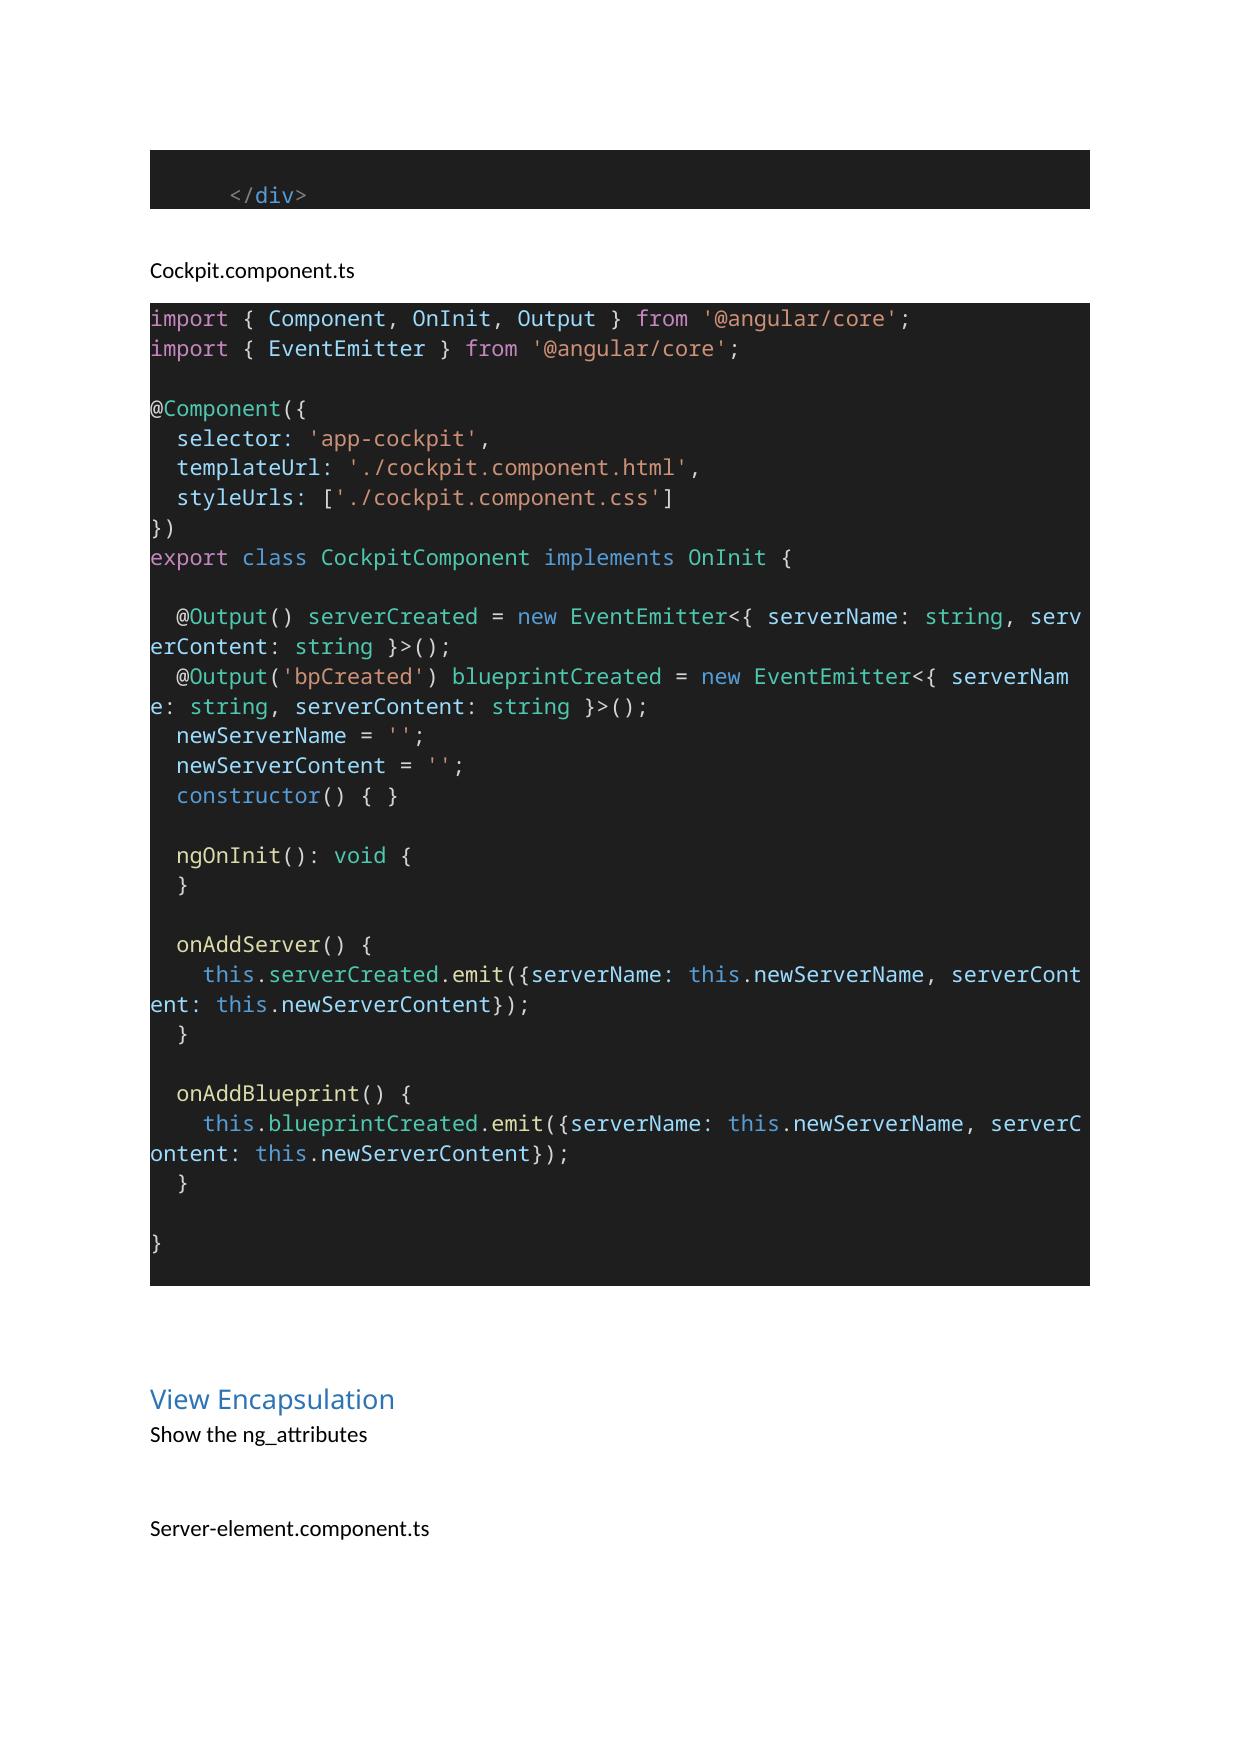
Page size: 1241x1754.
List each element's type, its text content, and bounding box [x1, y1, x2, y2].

text onAddBlueprint() { [150, 1078, 1090, 1108]
text } [150, 869, 1090, 899]
text } [150, 1018, 1090, 1048]
text }) [150, 512, 1090, 542]
text templateUrl: './cockpit.component.html', [150, 452, 1090, 482]
text this.blueprintCreated.emit({serverName: this.newServerName, serverContent: this.newServerContent}); [150, 1108, 1090, 1167]
text Cockpit.component.ts [150, 256, 1090, 284]
text newServerName = ''; [150, 720, 1090, 750]
text onAddServer() { [150, 929, 1090, 959]
text </div> [150, 180, 1090, 209]
text @Output('bpCreated') blueprintCreated = new EventEmitter<{ serverName: string, serverContent: string }>(); [150, 661, 1090, 720]
text this.serverCreated.emit({serverName: this.newServerName, serverContent: this.newServerContent}); [150, 959, 1090, 1018]
text import { EventEmitter } from '@angular/core'; [150, 333, 1090, 363]
text @Component({ [150, 393, 1090, 422]
subtitle View Encapsulation [150, 1380, 1090, 1417]
text selector: 'app-cockpit', [150, 422, 1090, 452]
text constructor() { } [150, 780, 1090, 810]
text Show the ng_attributes [150, 1420, 1090, 1448]
text } [150, 1227, 1090, 1257]
text Server-element.component.ts [150, 1514, 1090, 1542]
text import { Component, OnInit, Output } from '@angular/core'; [150, 303, 1090, 333]
text ngOnInit(): void { [150, 839, 1090, 869]
text export class CockpitComponent implements OnInit { [150, 542, 1090, 571]
text styleUrls: ['./cockpit.component.css'] [150, 482, 1090, 512]
text newServerContent = ''; [150, 750, 1090, 780]
text } [150, 1167, 1090, 1197]
text @Output() serverCreated = new EventEmitter<{ serverName: string, serverContent: string }>(); [150, 601, 1090, 661]
